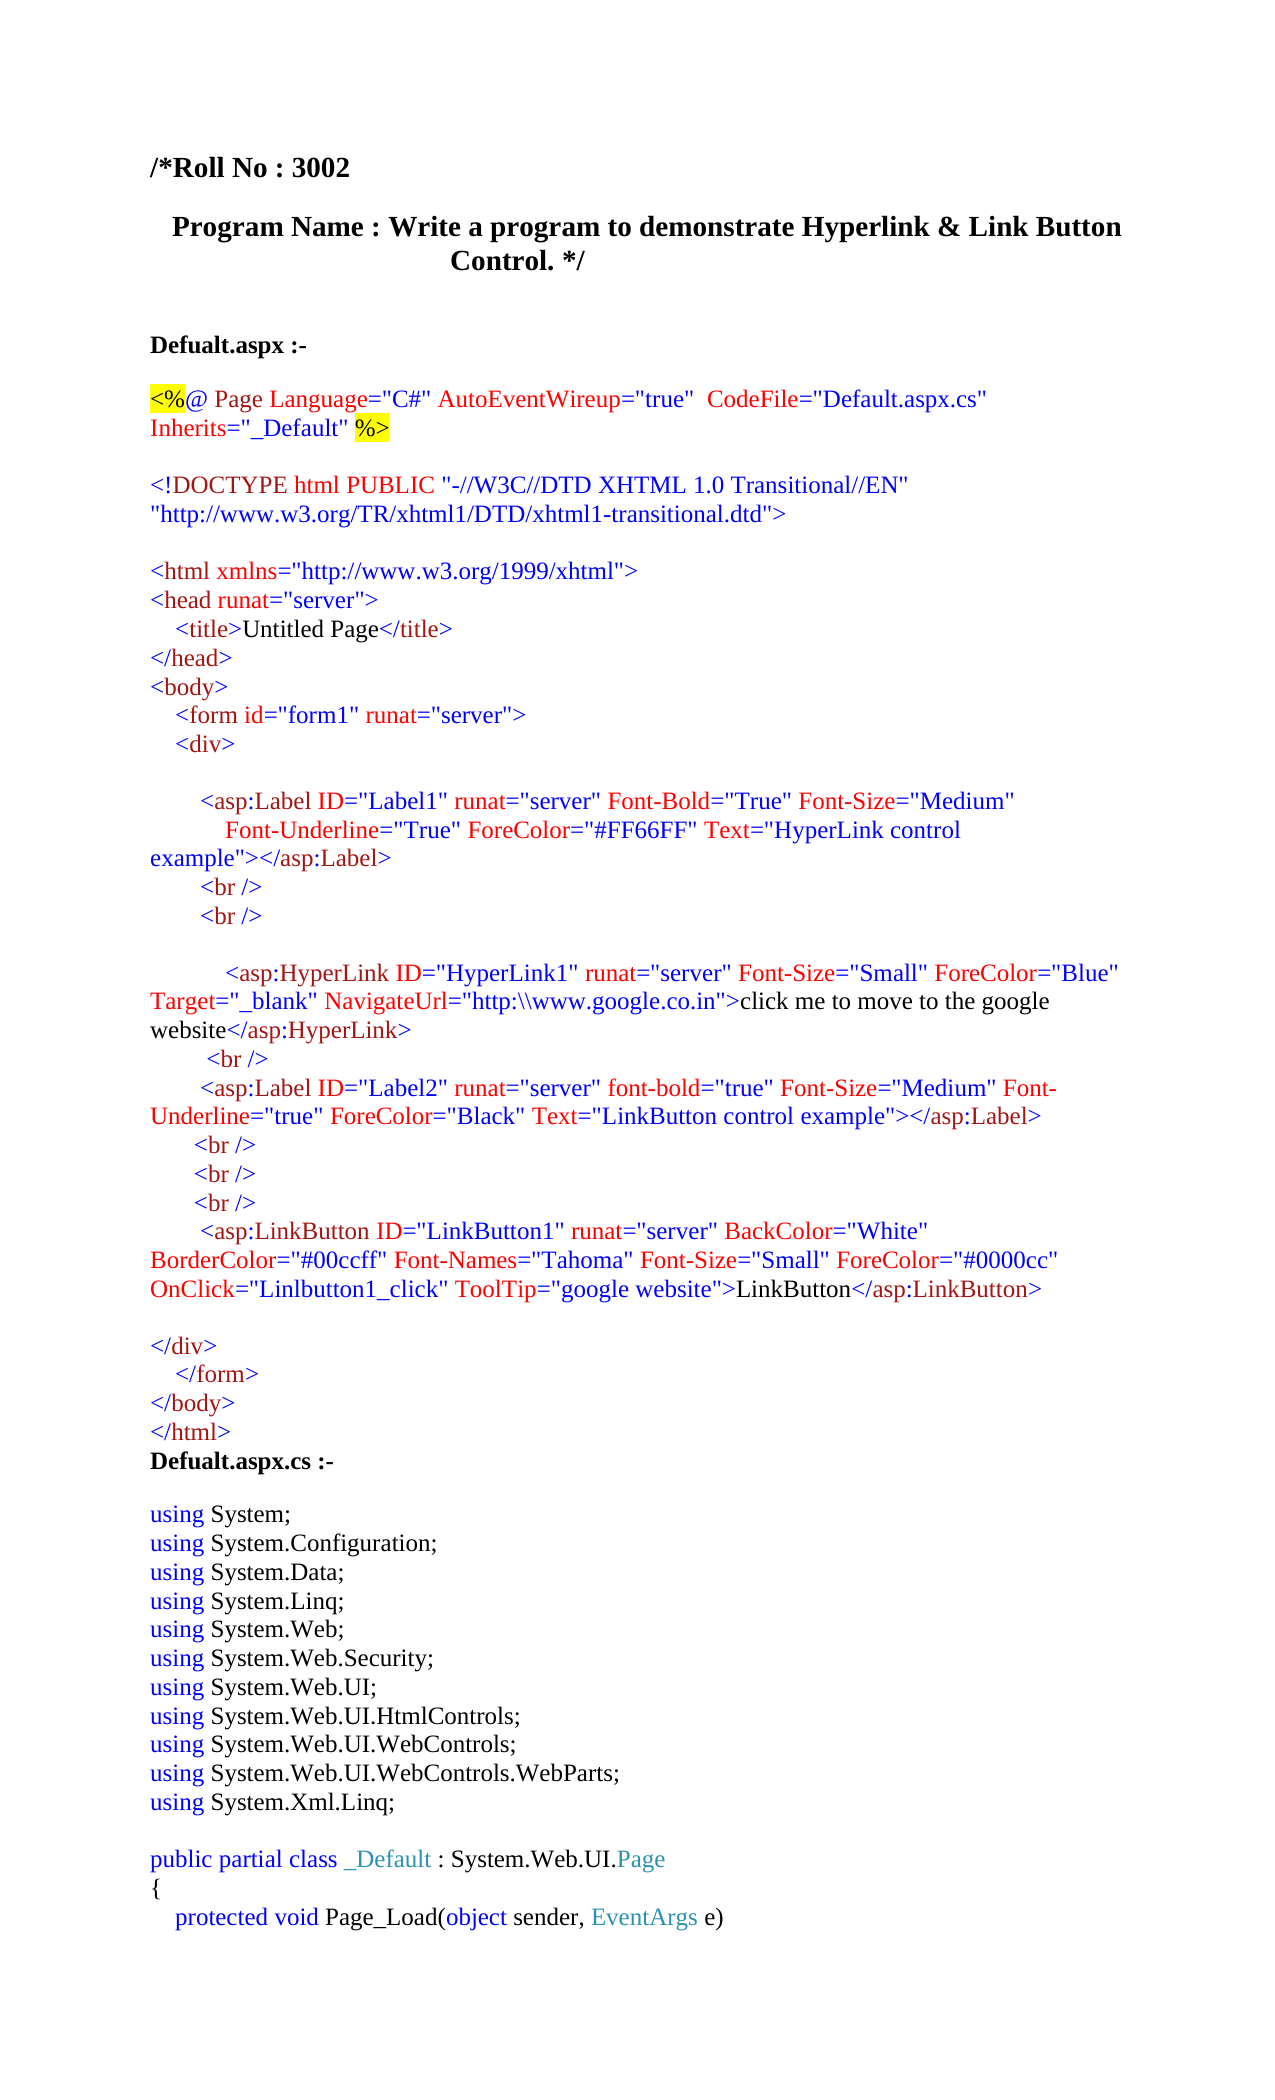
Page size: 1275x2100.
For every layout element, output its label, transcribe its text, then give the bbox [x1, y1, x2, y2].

text Defualt.aspx :- [150, 330, 1125, 359]
text Defualt.aspx.cs :- [150, 1446, 1125, 1474]
text Program Name : Write a program to demonstrate Hyperlink & Link Button [150, 209, 1125, 243]
text <!DOCTYPE html PUBLIC "-//W3C//DTD XHTML 1.0 Transitional//EN" "http://www.w3.org/TR/xhtml1/DTD/xhtml1-transitional.dtd"> [150, 470, 1125, 528]
text using System; [150, 1499, 1125, 1528]
text <br /> [150, 1044, 1125, 1073]
text <head runat="server"> [150, 585, 1125, 614]
text <asp:HyperLink ID="HyperLink1" runat="server" Font-Size="Small" ForeColor="Blue" Target="_blank" NavigateUrl="http:\\www.google.co.in">click me to move to the google website</asp:HyperLink> [150, 958, 1125, 1044]
text using System.Web.UI; [150, 1672, 1125, 1701]
text using System.Web.UI.WebControls; [150, 1729, 1125, 1758]
text using System.Web.UI.HtmlControls; [150, 1701, 1125, 1729]
text using System.Configuration; [150, 1528, 1125, 1557]
text <asp:Label ID="Label1" runat="server" Font-Bold="True" Font-Size="Medium" [150, 786, 1125, 815]
text <br /> [150, 901, 1125, 930]
text using System.Data; [150, 1557, 1125, 1586]
text <div> [150, 729, 1125, 758]
text protected void Page_Load(object sender, EventArgs e) [150, 1902, 1125, 1931]
text </head> [150, 643, 1125, 672]
text /*Roll No : 3002 [150, 150, 1125, 183]
text </body> [150, 1388, 1125, 1417]
text <title>Untitled Page</title> [150, 614, 1125, 643]
text </div> [150, 1331, 1125, 1359]
text <br /> [150, 1159, 1125, 1188]
text Control. */ [150, 243, 1125, 276]
text { [150, 1873, 1125, 1902]
text <form id="form1" runat="server"> [150, 700, 1125, 729]
text using System.Web; [150, 1614, 1125, 1643]
text <br /> [150, 872, 1125, 901]
text <body> [150, 672, 1125, 700]
text using System.Linq; [150, 1586, 1125, 1614]
text </html> [150, 1417, 1125, 1446]
text <br /> [150, 1130, 1125, 1159]
text using System.Web.UI.WebControls.WebParts; [150, 1758, 1125, 1787]
text <asp:LinkButton ID="LinkButton1" runat="server" BackColor="White" BorderColor="#00ccff" Font-Names="Tahoma" Font-Size="Small" ForeColor="#0000cc" OnClick="Linlbutton1_click" ToolTip="google website">LinkButton</asp:LinkButton> [150, 1216, 1125, 1303]
text </form> [150, 1359, 1125, 1388]
text <%@ Page Language="C#" AutoEventWireup="true" CodeFile="Default.aspx.cs" Inherits="_Default" %> [150, 384, 1125, 442]
text <br /> [150, 1188, 1125, 1216]
text <asp:Label ID="Label2" runat="server" font-bold="true" Font-Size="Medium" Font-Underline="true" ForeColor="Black" Text="LinkButton control example"></asp:Label> [150, 1073, 1125, 1130]
text using System.Xml.Linq; [150, 1787, 1125, 1816]
text <html xmlns="http://www.w3.org/1999/xhtml"> [150, 557, 1125, 585]
text using System.Web.Security; [150, 1643, 1125, 1672]
text Font-Underline="True" ForeColor="#FF66FF" Text="HyperLink control example"></asp:Label> [150, 815, 1125, 872]
text public partial class _Default : System.Web.UI.Page [150, 1844, 1125, 1873]
